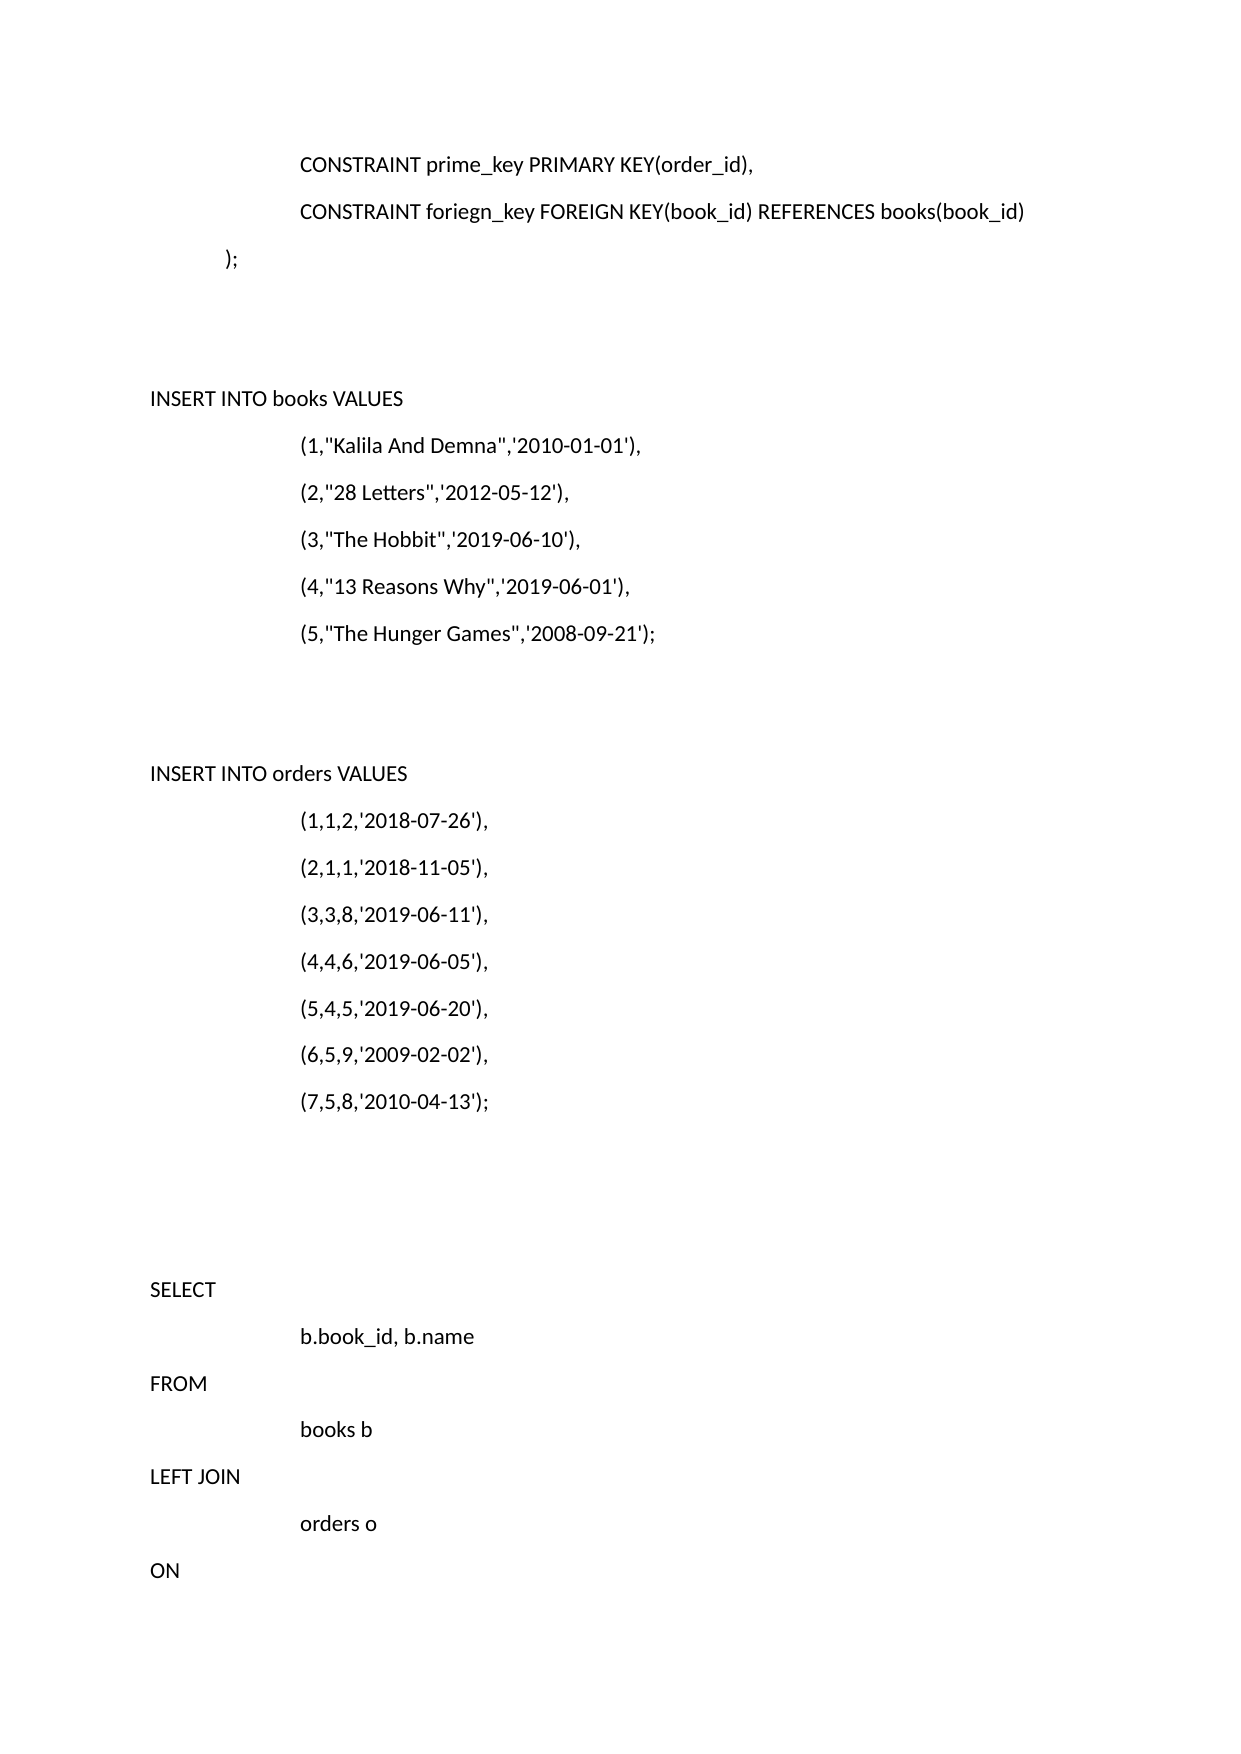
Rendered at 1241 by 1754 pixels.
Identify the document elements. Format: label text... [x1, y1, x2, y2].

text SELECT [150, 1275, 1090, 1303]
text orders o [150, 1509, 1090, 1537]
text (5,"The Hunger Games",'2008-09-21'); [150, 619, 1090, 647]
text FROM [150, 1369, 1090, 1397]
text (1,1,2,'2018-07-26'), [150, 806, 1090, 834]
text LEFT JOIN [150, 1462, 1090, 1491]
text (1,"Kalila And Demna",'2010-01-01'), [150, 431, 1090, 459]
text CONSTRAINT foriegn_key FOREIGN KEY(book_id) REFERENCES books(book_id) [150, 197, 1090, 225]
text INSERT INTO orders VALUES [150, 759, 1090, 787]
text (2,1,1,'2018-11-05'), [150, 853, 1090, 881]
text INSERT INTO books VALUES [150, 384, 1090, 412]
text b.book_id, b.name [150, 1322, 1090, 1350]
text (7,5,8,'2010-04-13'); [150, 1087, 1090, 1116]
text ON [150, 1556, 1090, 1584]
text CONSTRAINT prime_key PRIMARY KEY(order_id), [150, 150, 1090, 178]
text (3,"The Hobbit",'2019-06-10'), [150, 525, 1090, 553]
text (6,5,9,'2009-02-02'), [150, 1041, 1090, 1069]
text (2,"28 Letters",'2012-05-12'), [150, 478, 1090, 506]
text (3,3,8,'2019-06-11'), [150, 900, 1090, 928]
text (4,"13 Reasons Why",'2019-06-01'), [150, 572, 1090, 600]
text (4,4,6,'2019-06-05'), [150, 947, 1090, 975]
text books b [150, 1416, 1090, 1444]
text ); [150, 244, 1090, 272]
text (5,4,5,'2019-06-20'), [150, 994, 1090, 1022]
